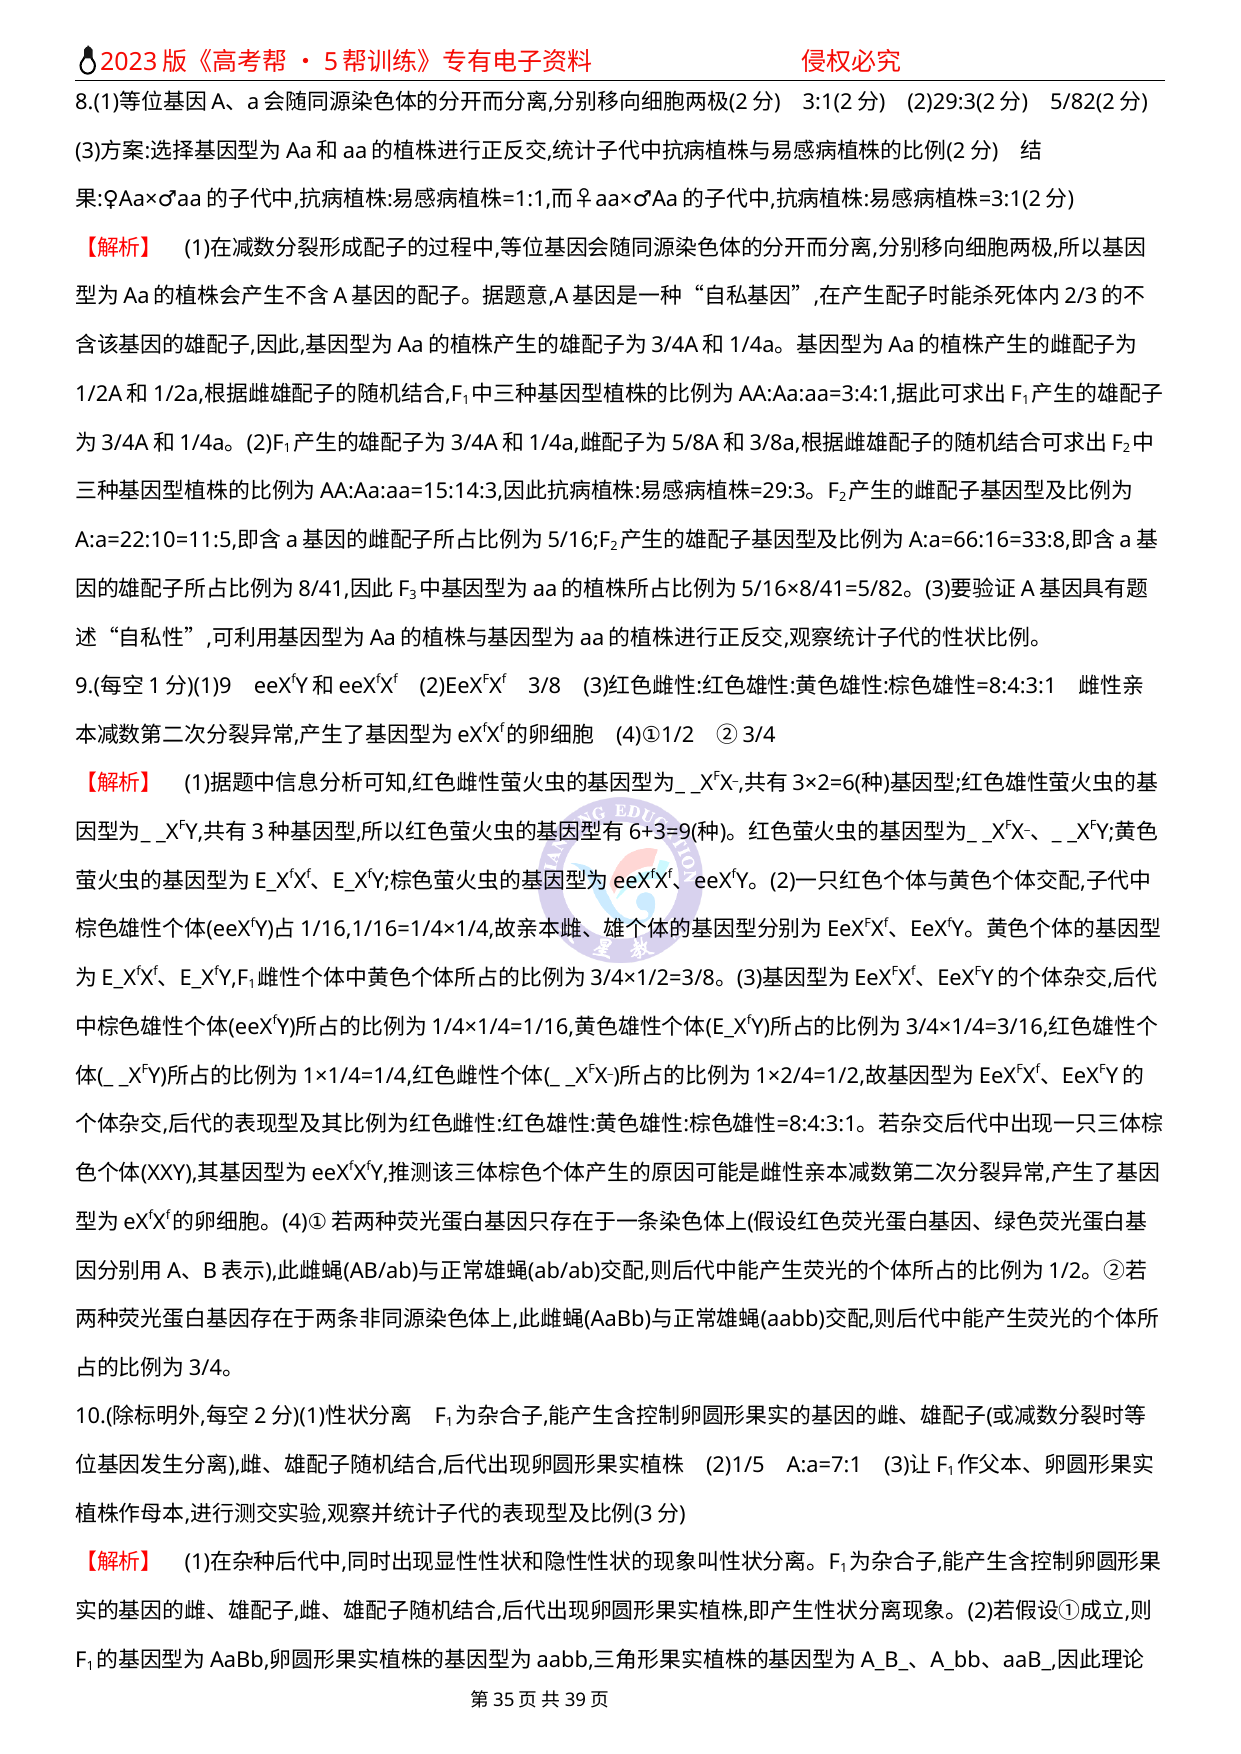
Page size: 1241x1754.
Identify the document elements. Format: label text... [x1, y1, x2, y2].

text 9.(每空1分)(1)9 eeXfY和eeXfXf (2)EeXFXf 3/8 (3)红色雌性:红色雄性:黄色雄性:棕色雄性=8:4:3:1 雌性亲本减数第二次分裂异常,产生了基因型为eXfXf的卵细胞 (4)①1/2 ②3/4 [75, 668, 1165, 749]
text 10.(除标明外,每空2分)(1)性状分离 F1为杂合子,能产生含控制卵圆形果实的基因的雌、雄配子(或减数分裂时等位基因发生分离),雌、雄配子随机结合,后代出现卵圆形果实植株 (2)1/5 A:a=7:1 (3)让F1作父本、卵圆形果实植株作母本,进行测交实验,观察并统计子代的表现型及比例(3分) [75, 1398, 1165, 1528]
text 【解析】 (1)据题中信息分析可知,红色雌性萤火虫的基因型为_ _XFX_,共有3×2=6(种)基因型;红色雄性萤火虫的基因型为_ _XFY,共有3种基因型,所以红色萤火虫的基因型有6+3=9(种)。红色萤火虫的基因型为_ _XFX_、_ _XFY;黄色萤火虫的基因型为E_XfXf、E_XfY;棕色萤火虫的基因型为eeXfXf、eeXfY。(2)一只红色个体与黄色个体交配,子代中棕色雄性个体(eeXfY)占1/16,1/16=1/4×1/4,故亲本雌、雄个体的基因型分别为EeXFXf、EeXfY。黄色个体的基因型为E_XfXf、E_XfY,F1雌性个体中黄色个体所占的比例为3/4×1/2=3/8。(3)基因型为EeXFXf、EeXFY的个体杂交,后代中棕色雄性个体(eeXfY)所占的比例为1/4×1/4=1/16,黄色雄性个体(E_XfY)所占的比例为3/4×1/4=3/16,红色雄性个体(_ _XFY)所占的比例为1×1/4=1/4,红色雌性个体(_ _XFX_)所占的比例为1×2/4=1/2,故基因型为EeXFXf、EeXFY的个体杂交,后代的表现型及其比例为红色雌性:红色雄性:黄色雄性:棕色雄性=8:4:3:1。若杂交后代中出现一只三体棕色个体(XXY),其基因型为eeXfXfY,推测该三体棕色个体产生的原因可能是雌性亲本减数第二次分裂异常,产生了基因型为eXfXf的卵细胞。(4)①若两种荧光蛋白基因只存在于一条染色体上(假设红色荧光蛋白基因、绿色荧光蛋白基因分别用A、B表示),此雌蝇(AB/ab)与正常雄蝇(ab/ab)交配,则后代中能产生荧光的个体所占的比例为1/2。②若两种荧光蛋白基因存在于两条非同源染色体上,此雌蝇(AaBb)与正常雄蝇(aabb)交配,则后代中能产生荧光的个体所占的比例为3/4。 [75, 765, 1165, 1382]
text 8.(1)等位基因A、a会随同源染色体的分开而分离,分别移向细胞两极(2分) 3:1(2分) (2)29:3(2分) 5/82(2分) (3)方案:选择基因型为Aa和aa的植株进行正反交,统计子代中抗病植株与易感病植株的比例(2分) 结果:♀Aa×♂aa的子代中,抗病植株:易感病植株=1:1,而♀aa×♂Aa的子代中,抗病植株:易感病植株=3:1(2分) [75, 83, 1165, 213]
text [75, 1544, 1165, 1674]
text 【解析】 (1)在减数分裂形成配子的过程中,等位基因会随同源染色体的分开而分离,分别移向细胞两极,所以基因型为Aa的植株会产生不含A基因的配子。据题意,A基因是一种“自私基因”,在产生配子时能杀死体内2/3的不含该基因的雄配子,因此,基因型为Aa的植株产生的雄配子为3/4A和1/4a。基因型为Aa的植株产生的雌配子为1/2A和1/2a,根据雌雄配子的随机结合,F1中三种基因型植株的比例为AA:Aa:aa=3:4:1,据此可求出F1产生的雄配子为3/4A和1/4a。(2)F1产生的雄配子为3/4A和1/4a,雌配子为5/8A和3/8a,根据雌雄配子的随机结合可求出F2中三种基因型植株的比例为AA:Aa:aa=15:14:3,因此抗病植株:易感病植株=29:3。F2产生的雌配子基因型及比例为A:a=22:10=11:5,即含a基因的雌配子所占比例为5/16;F2产生的雄配子基因型及比例为A:a=66:16=33:8,即含a基因的雄配子所占比例为8/41,因此F3中基因型为aa的植株所占比例为5/16×8/41=5/82。(3)要验证A基因具有题述“自私性”,可利用基因型为Aa的植株与基因型为aa的植株进行正反交,观察统计子代的性状比例。 [75, 229, 1165, 652]
